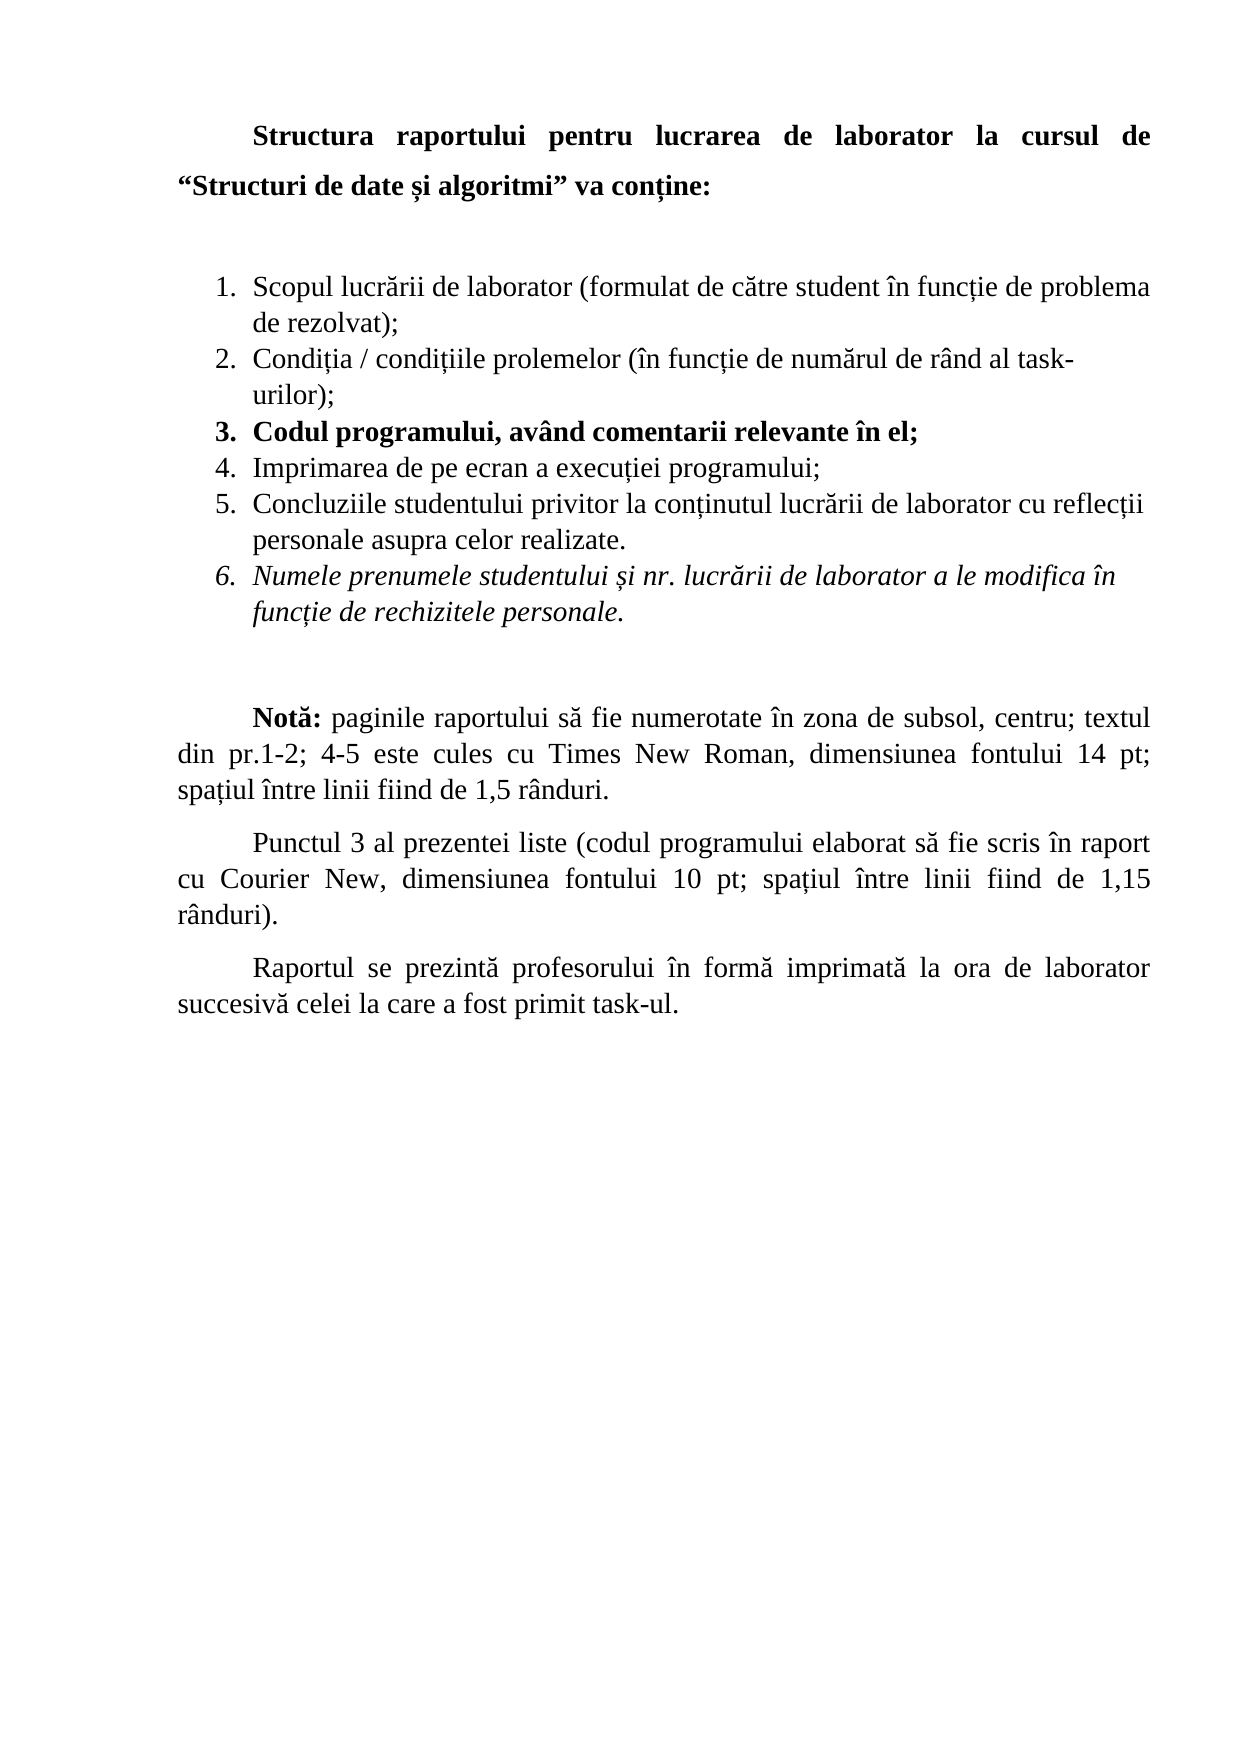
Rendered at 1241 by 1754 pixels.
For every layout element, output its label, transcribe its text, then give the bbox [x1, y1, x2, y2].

list Condiția / condițiile prolemelor (în funcție de numărul de rând al task-urilor); [215, 341, 1152, 411]
list Codul programului, având comentarii relevante în el; [215, 414, 1152, 447]
text Notă: paginile raportului să fie numerotate în zona de subsol, centru; textul din pr.1-2; 4-5 este cules cu Times New Roman, dimensiunea fontului 14 pt; spațiul între linii fiind de 1,5 rânduri. [177, 700, 1152, 806]
list Numele prenumele studentului și nr. lucrării de laborator a le modifica în funcție de rechizitele personale. [215, 558, 1152, 628]
text Raportul se prezintă profesorului în formă imprimată la ora de laborator succesivă celei la care a fost primit task-ul. [177, 950, 1152, 1020]
list Concluziile studentului privitor la conținutul lucrării de laborator cu reflecții personale asupra celor realizate. [215, 486, 1152, 556]
text Punctul 3 al prezentei liste (codul programului elaborat să fie scris în raport cu Courier New, dimensiunea fontului 10 pt; spațiul între linii fiind de 1,15 rânduri). [177, 825, 1152, 931]
list Imprimarea de pe ecran a execuției programului; [215, 450, 1152, 483]
text Structura raportului pentru lucrarea de laborator la cursul de “Structuri de date și algoritmi” va conține: [177, 118, 1152, 202]
list Scopul lucrării de laborator (formulat de către student în funcție de problema de rezolvat); [215, 269, 1152, 339]
